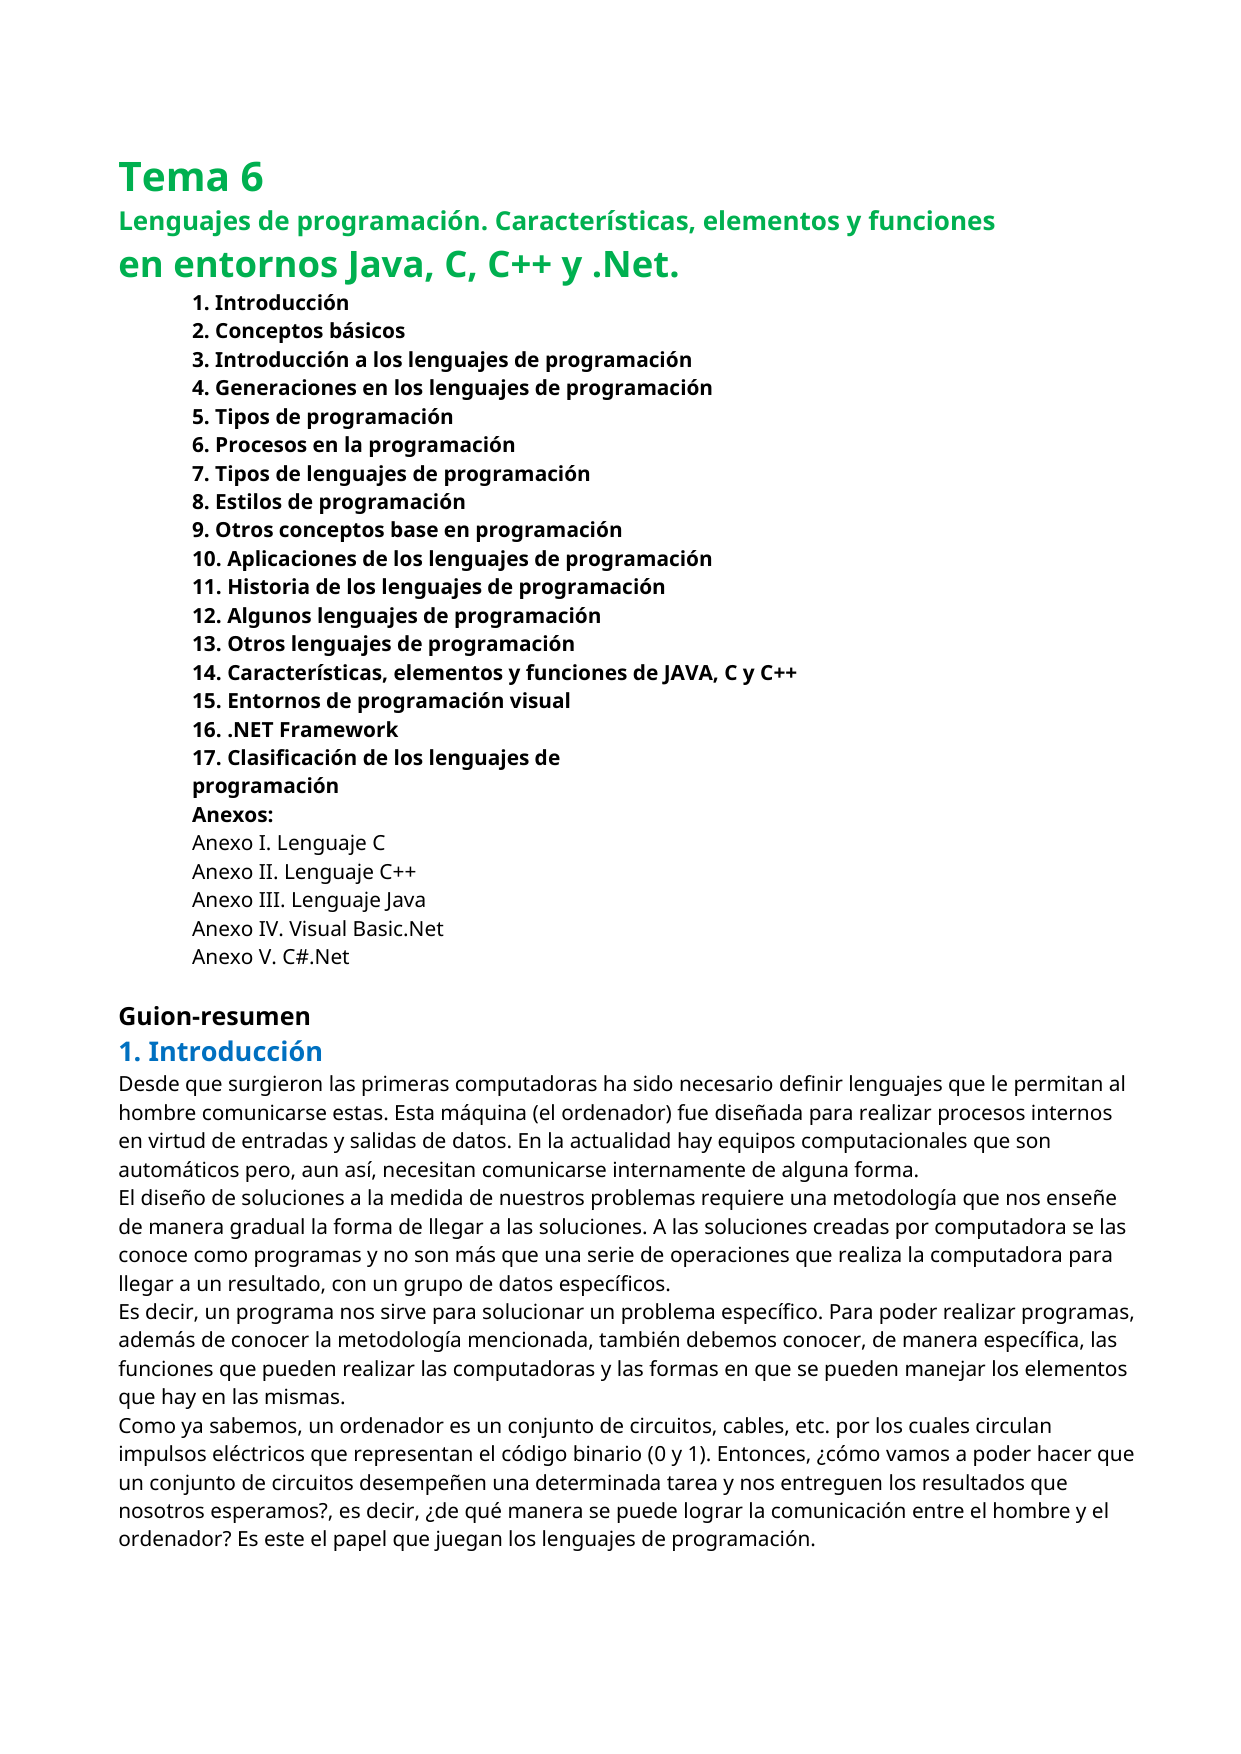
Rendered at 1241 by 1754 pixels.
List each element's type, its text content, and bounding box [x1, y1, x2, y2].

text 15. Entornos de programación visual [192, 686, 1137, 715]
text Desde que surgieron las primeras computadoras ha sido necesario definir lenguajes que le permitan al hombre comunicarse estas. Esta máquina (el ordenador) fue diseñada para realizar procesos internos en virtud de entradas y salidas de datos. En la actualidad hay equipos computacionales que son automáticos pero, aun así, necesitan comunicarse internamente de alguna forma. [118, 1069, 1137, 1183]
text 4. Generaciones en los lenguajes de programación [192, 373, 1137, 402]
text 13. Otros lenguajes de programación [192, 629, 1137, 658]
text 10. Aplicaciones de los lenguajes de programación [192, 544, 1137, 572]
text 12. Algunos lenguajes de programación [192, 601, 1137, 629]
text Anexo I. Lenguaje C [192, 828, 1137, 857]
text Anexo III. Lenguaje Java [192, 885, 1137, 914]
text Tema 6 [118, 148, 1137, 203]
text 8. Estilos de programación [192, 487, 1137, 516]
text programación [192, 772, 1137, 800]
text Anexos: [192, 800, 1137, 828]
text 14. Características, elementos y funciones de JAVA, C y C++ [192, 658, 1137, 686]
text 2. Conceptos básicos [192, 317, 1137, 345]
text 1. Introducción [118, 1033, 1137, 1069]
text 9. Otros conceptos base en programación [192, 516, 1137, 544]
text Anexo IV. Visual Basic.Net [192, 914, 1137, 942]
text Guion-resumen [118, 999, 1137, 1033]
text 3. Introducción a los lenguajes de programación [192, 345, 1137, 373]
text Anexo V. C#.Net [192, 942, 1137, 971]
text 1. Introducción [192, 288, 1137, 317]
text Es decir, un programa nos sirve para solucionar un problema específico. Para poder realizar programas, además de conocer la metodología mencionada, también debemos conocer, de manera específica, las funciones que pueden realizar las computadoras y las formas en que se pueden manejar los elementos que hay en las mismas. [118, 1297, 1137, 1411]
text en entornos Java, C, C++ y .Net. [118, 238, 1137, 288]
text El diseño de soluciones a la medida de nuestros problemas requiere una metodología que nos enseñe de manera gradual la forma de llegar a las soluciones. A las soluciones creadas por computadora se las conoce como programas y no son más que una serie de operaciones que realiza la computadora para llegar a un resultado, con un grupo de datos específicos. [118, 1183, 1137, 1297]
text 5. Tipos de programación [192, 402, 1137, 430]
text 7. Tipos de lenguajes de programación [192, 459, 1137, 487]
text 6. Procesos en la programación [192, 430, 1137, 459]
text 16. .NET Framework [192, 715, 1137, 743]
text 11. Historia de los lenguajes de programación [192, 572, 1137, 601]
text Como ya sabemos, un ordenador es un conjunto de circuitos, cables, etc. por los cuales circulan impulsos eléctricos que representan el código binario (0 y 1). Entonces, ¿cómo vamos a poder hacer que un conjunto de circuitos desempeñen una determinada tarea y nos entreguen los resultados que nosotros esperamos?, es decir, ¿de qué manera se puede lograr la comunicación entre el hombre y el ordenador? Es este el papel que juegan los lenguajes de programación. [118, 1411, 1137, 1553]
text 17. Clasificación de los lenguajes de [192, 743, 1137, 772]
text Lenguajes de programación. Características, elementos y funciones [118, 203, 1137, 238]
text Anexo II. Lenguaje C++ [192, 857, 1137, 885]
